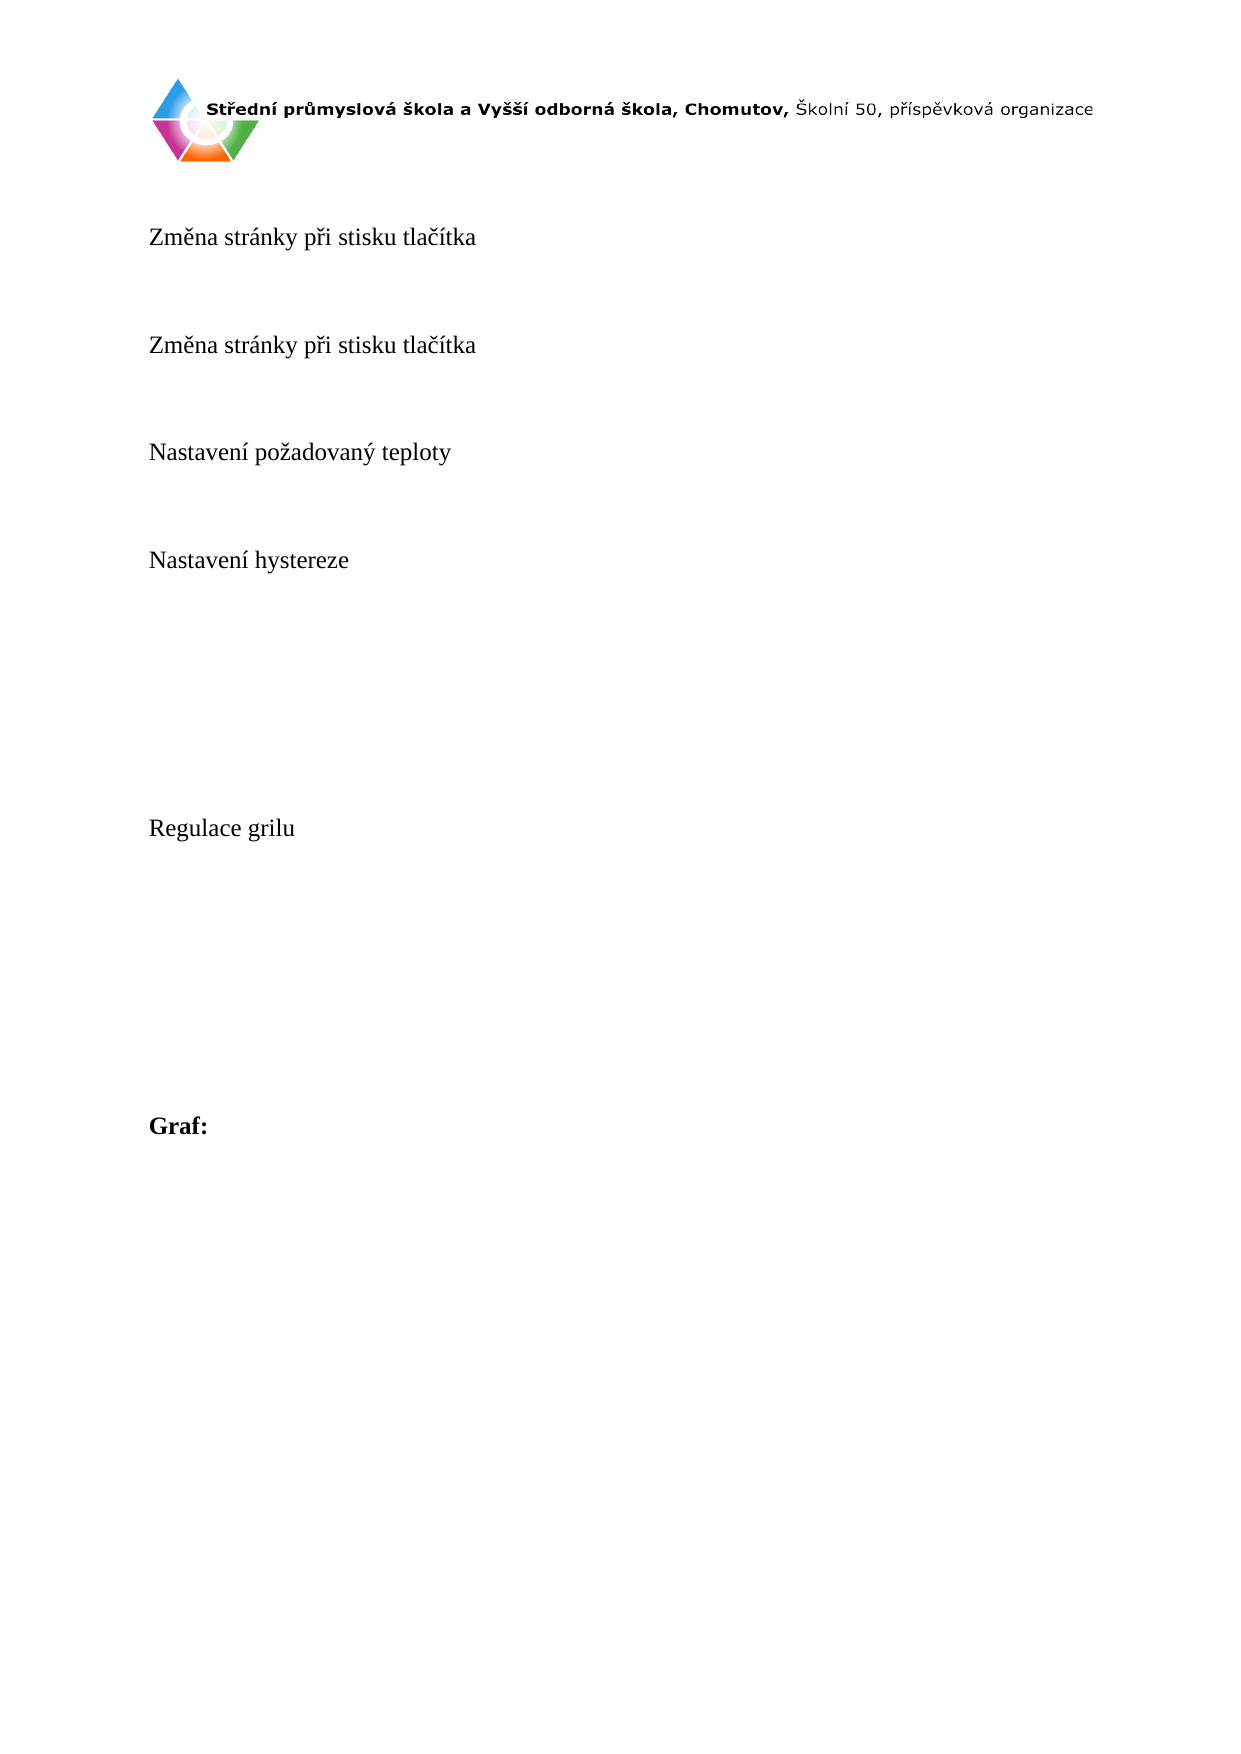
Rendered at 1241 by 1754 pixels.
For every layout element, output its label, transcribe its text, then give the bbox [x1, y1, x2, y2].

text Změna stránky při stisku tlačítka [148, 330, 1092, 358]
text Regulace grilu [148, 813, 1092, 842]
picture [148, 73, 1093, 169]
text Nastavení požadovaný teploty [148, 437, 1092, 466]
text Nastavení hystereze [148, 545, 1092, 573]
text Změna stránky při stisku tlačítka [148, 222, 1092, 251]
text Graf: [148, 1111, 1092, 1140]
